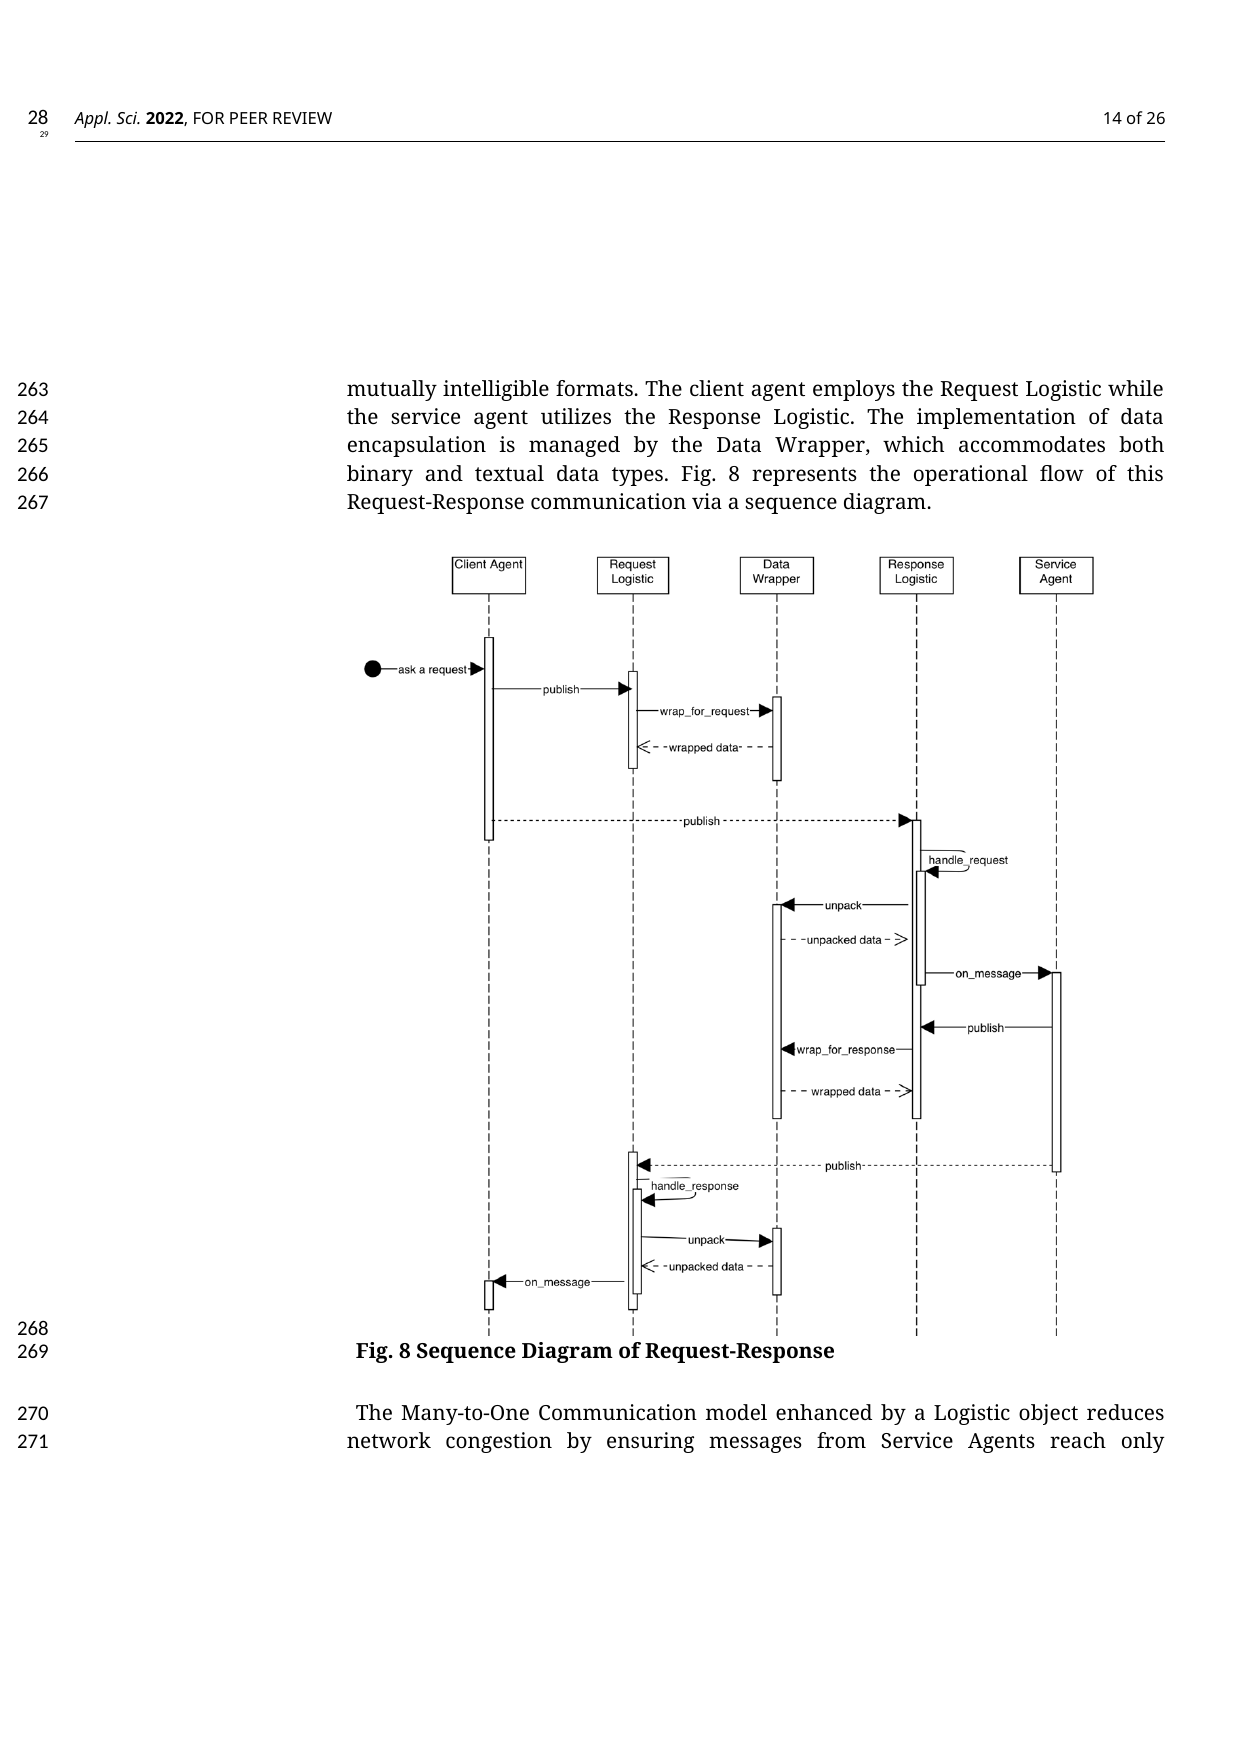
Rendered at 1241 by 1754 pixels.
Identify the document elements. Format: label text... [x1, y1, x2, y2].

picture [355, 550, 1099, 1336]
list Fig. 8 Sequence Diagram of Request-Response [347, 1336, 1165, 1364]
